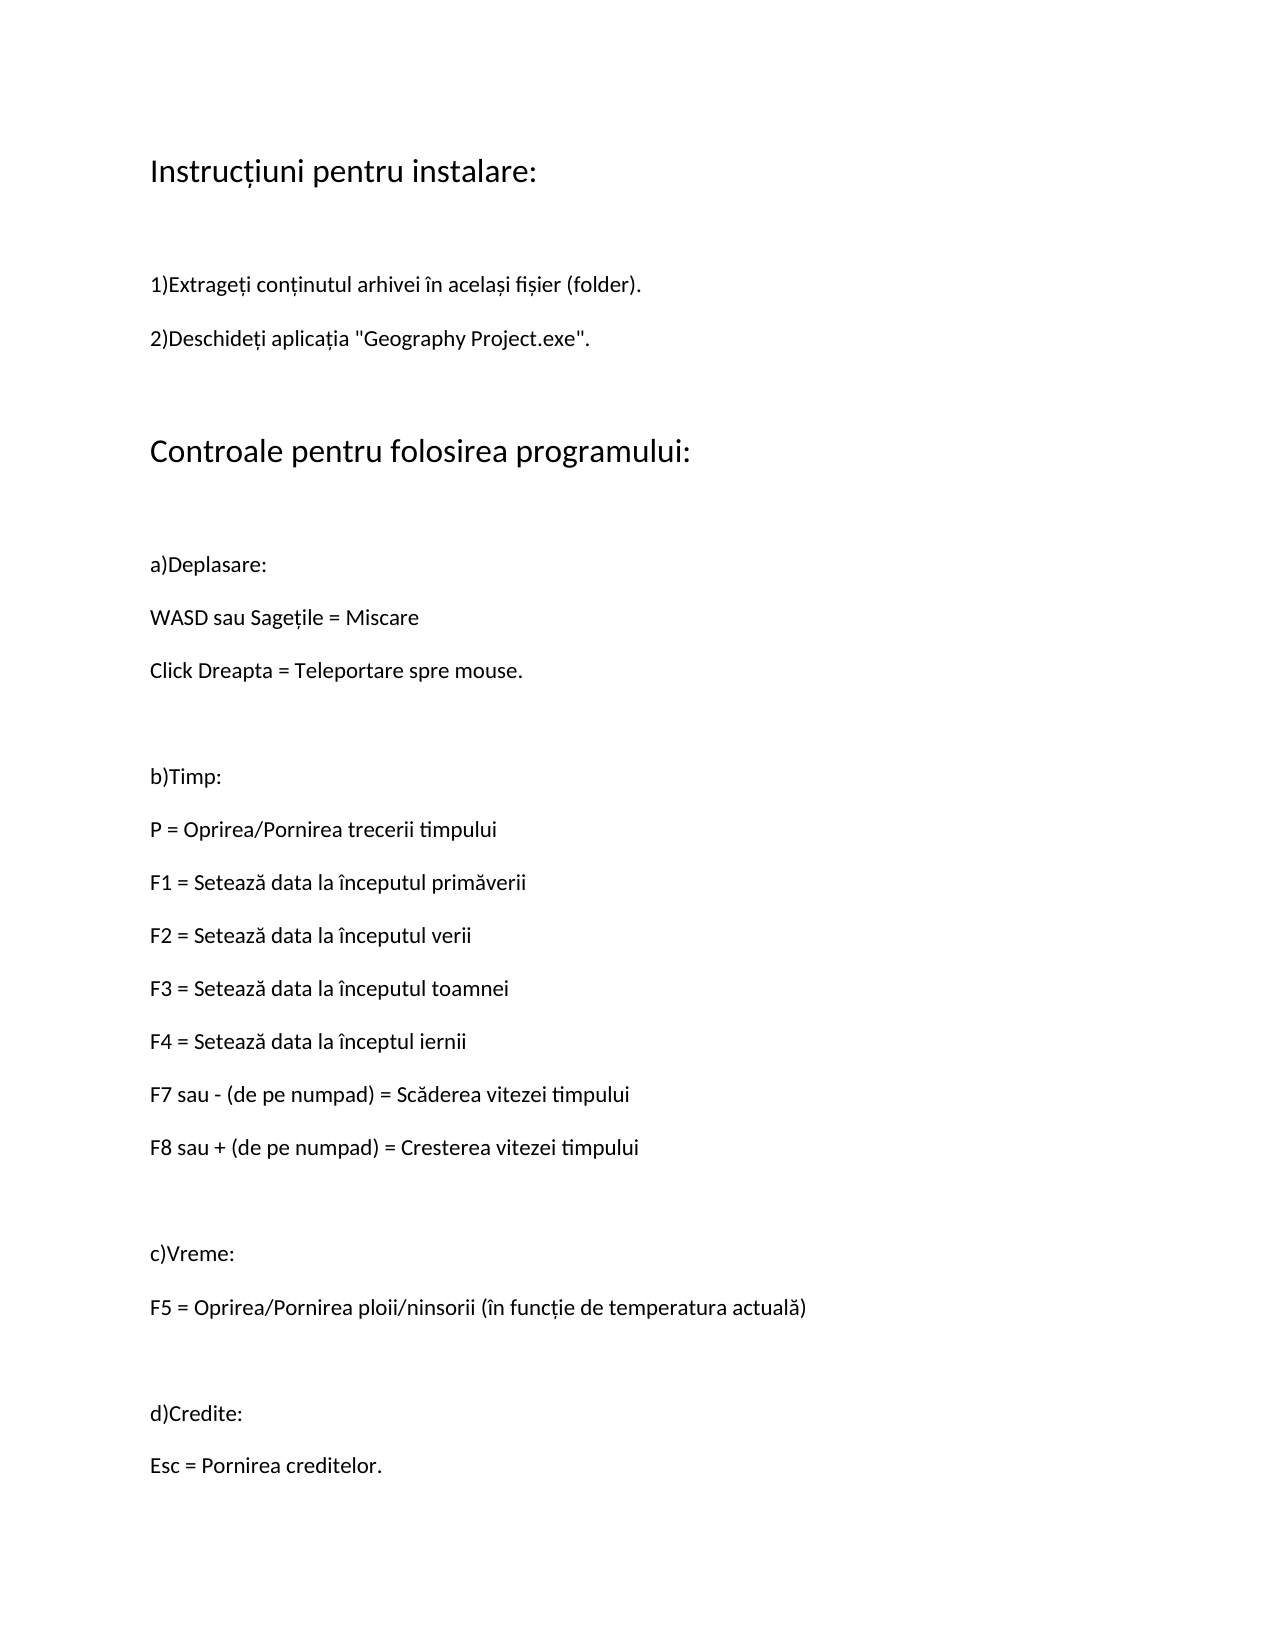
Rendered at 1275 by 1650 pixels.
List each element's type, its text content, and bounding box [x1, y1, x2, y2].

text a)Deplasare: [150, 550, 1125, 578]
text F2 = Setează data la începutul verii [150, 921, 1125, 949]
text F3 = Setează data la începutul toamnei [150, 974, 1125, 1002]
text F5 = Oprirea/Pornirea ploii/ninsorii (în funcție de temperatura actuală) [150, 1293, 1125, 1321]
text Controale pentru folosirea programului: [150, 430, 1125, 470]
text d)Credite: [150, 1399, 1125, 1427]
text F4 = Setează data la începtul iernii [150, 1027, 1125, 1056]
text Instrucțiuni pentru instalare: [150, 150, 1125, 191]
text F8 sau + (de pe numpad) = Cresterea vitezei timpului [150, 1133, 1125, 1162]
text 1)Extrageți conținutul arhivei în același fișier (folder). [150, 271, 1125, 299]
text c)Vreme: [150, 1239, 1125, 1268]
text WASD sau Sagețile = Miscare [150, 603, 1125, 631]
text P = Oprirea/Pornirea trecerii timpului [150, 815, 1125, 843]
text F7 sau - (de pe numpad) = Scăderea vitezei timpului [150, 1081, 1125, 1108]
text F1 = Setează data la începutul primăverii [150, 868, 1125, 896]
text b)Timp: [150, 762, 1125, 790]
text Click Dreapta = Teleportare spre mouse. [150, 656, 1125, 684]
text Esc = Pornirea creditelor. [150, 1452, 1125, 1480]
text 2)Deschideți aplicația "Geography Project.exe". [150, 324, 1125, 352]
